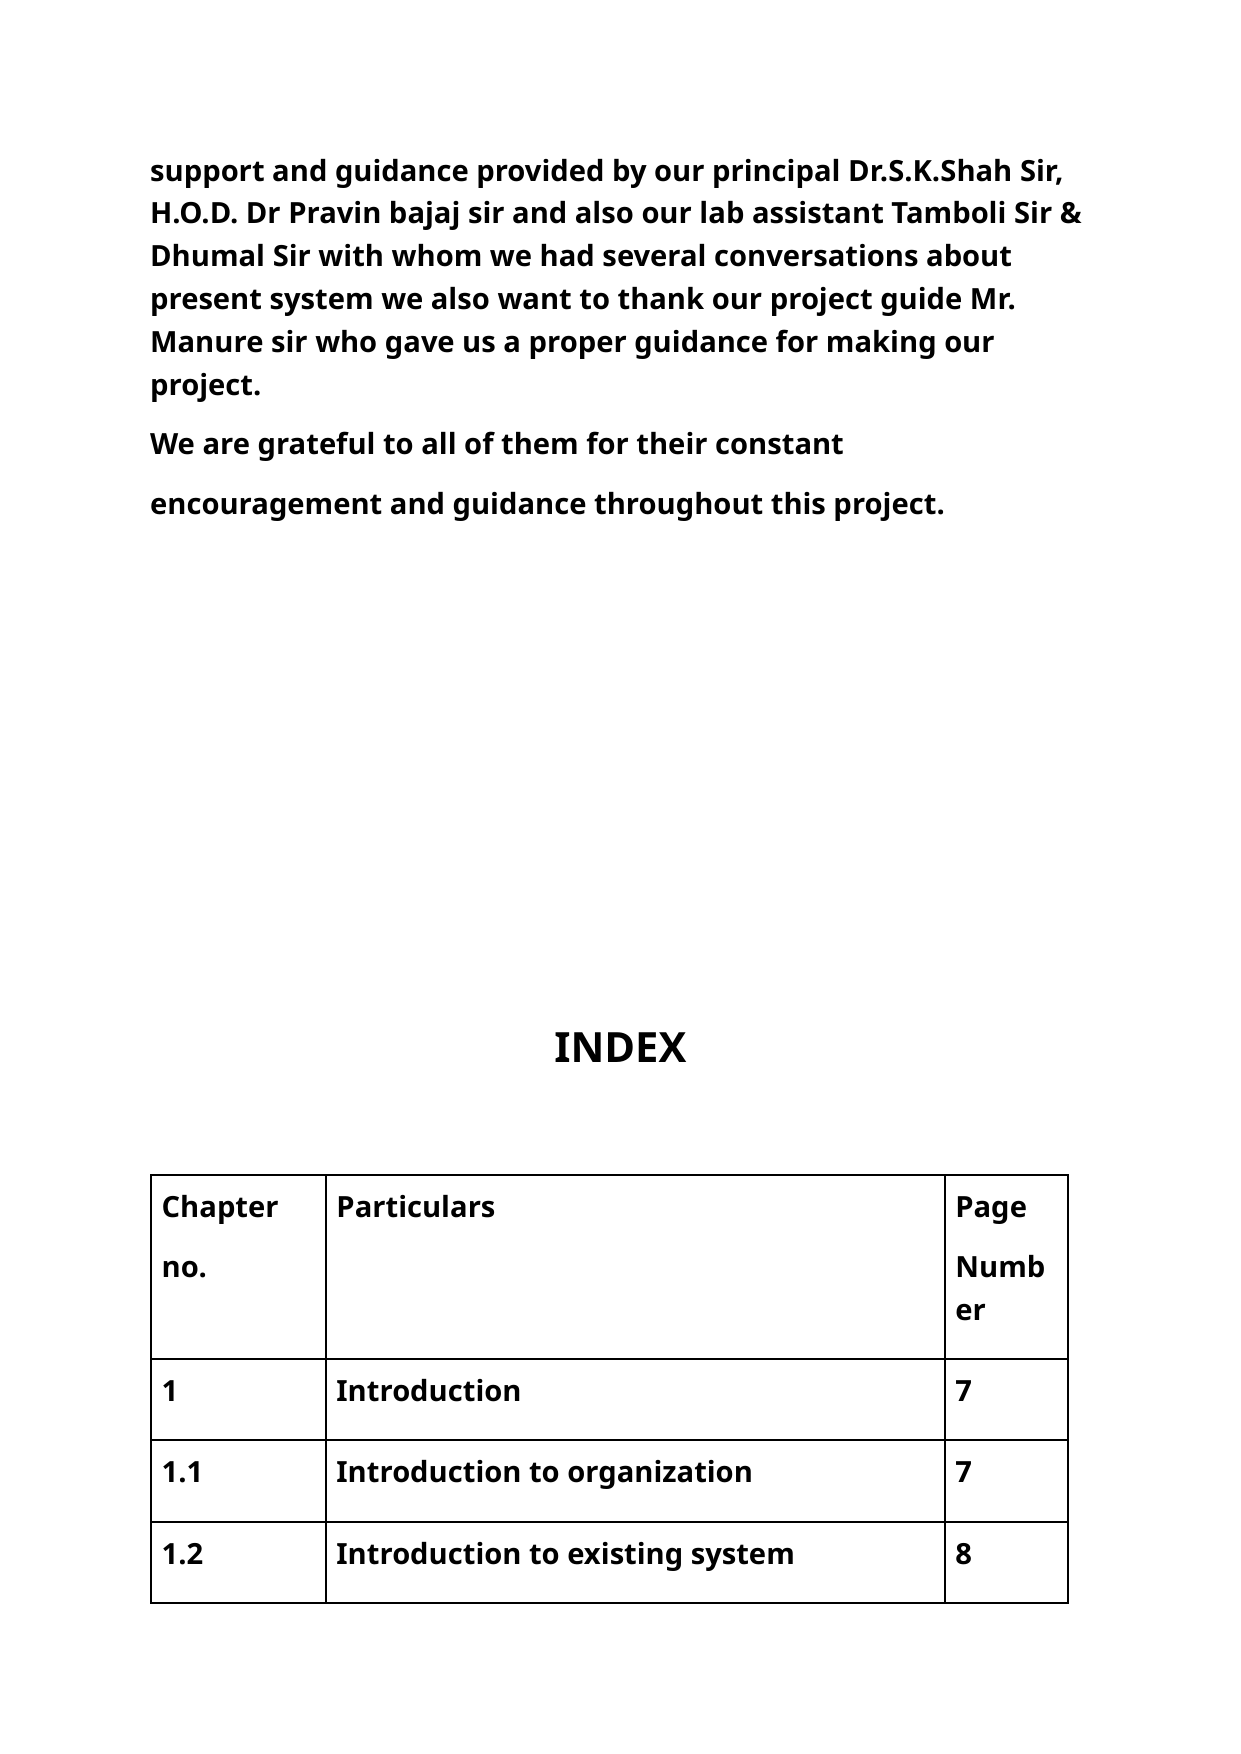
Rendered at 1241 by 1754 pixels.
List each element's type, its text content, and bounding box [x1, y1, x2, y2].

table_header Chapter no. [152, 1176, 325, 1358]
table_cell 7 [946, 1360, 1067, 1439]
table_header Page Number [946, 1176, 1067, 1358]
table_cell 1.2 [152, 1523, 325, 1602]
table_cell Introduction [327, 1360, 944, 1439]
table_header Particulars [327, 1176, 944, 1358]
text support and guidance provided by our principal Dr.S.K.Shah Sir, H.O.D. Dr Pravin bajaj sir and also our lab assistant Tamboli Sir & Dhumal Sir with whom we had several conversations about present system we also want to thank our project guide Mr. Manure sir who gave us a proper guidance for making our project. [150, 150, 1090, 404]
table_cell Introduction to existing system [327, 1523, 944, 1602]
table_cell 7 [946, 1441, 1067, 1521]
table_cell Introduction to organization [327, 1441, 944, 1521]
table_cell 1 [152, 1360, 325, 1439]
text We are grateful to all of them for their constant [150, 423, 1090, 463]
text encouragement and guidance throughout this project. [150, 483, 1090, 523]
text INDEX [150, 1018, 1090, 1075]
table_cell 8 [946, 1523, 1067, 1602]
table_cell 1.1 [152, 1441, 325, 1521]
